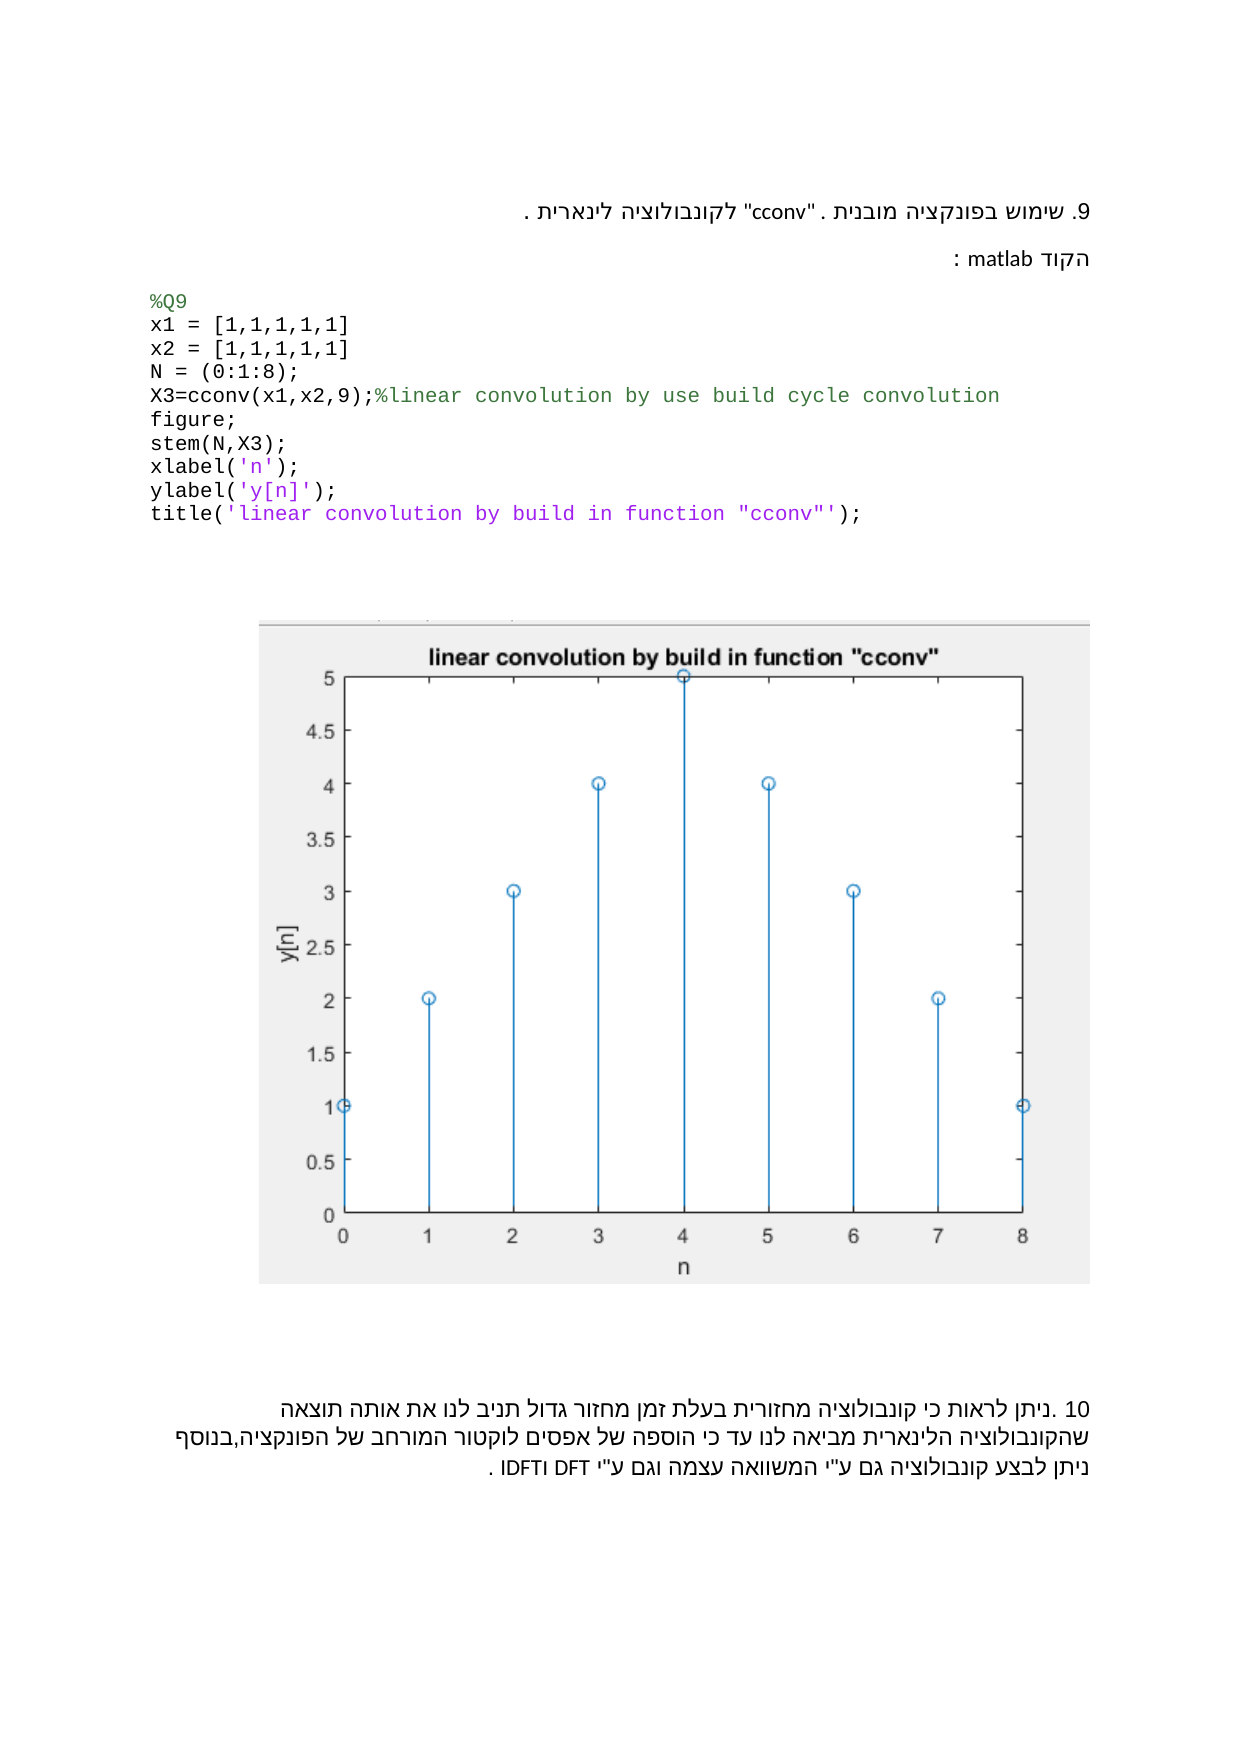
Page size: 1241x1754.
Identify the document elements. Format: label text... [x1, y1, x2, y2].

text %Q9 [150, 291, 1090, 314]
text title('linear convolution by build in function "cconv"'); [150, 503, 1090, 527]
text 9. שימוש בפונקציה מובנית . "cconv" לקונבולוציה לינארית . [150, 197, 1090, 225]
text x2 = [1,1,1,1,1] [150, 338, 1090, 362]
text x1 = [1,1,1,1,1] [150, 314, 1090, 338]
text figure; [150, 409, 1090, 432]
text הקוד matlab : [150, 244, 1090, 272]
text N = (0:1:8); [150, 362, 1090, 385]
text ylabel('y[n]'); [150, 480, 1090, 503]
text 10 .ניתן לראות כי קונבולוציה מחזורית בעלת זמן מחזור גדול תניב לנו את אותה תוצאה שהקונבולוציה הלינארית מביאה לנו עד כי הוספה של אפסים לוקטור המורחב של הפונקציה,בנוסף ניתן לבצע קונבולוציה גם ע"י המשוואה עצמה וגם ע"י DFT וIDFT . [150, 1396, 1090, 1481]
text X3=cconv(x1,x2,9);%linear convolution by use build cycle convolution [150, 385, 1090, 409]
text stem(N,X3); [150, 432, 1090, 456]
picture [258, 620, 1090, 1284]
text xlabel('n'); [150, 456, 1090, 480]
